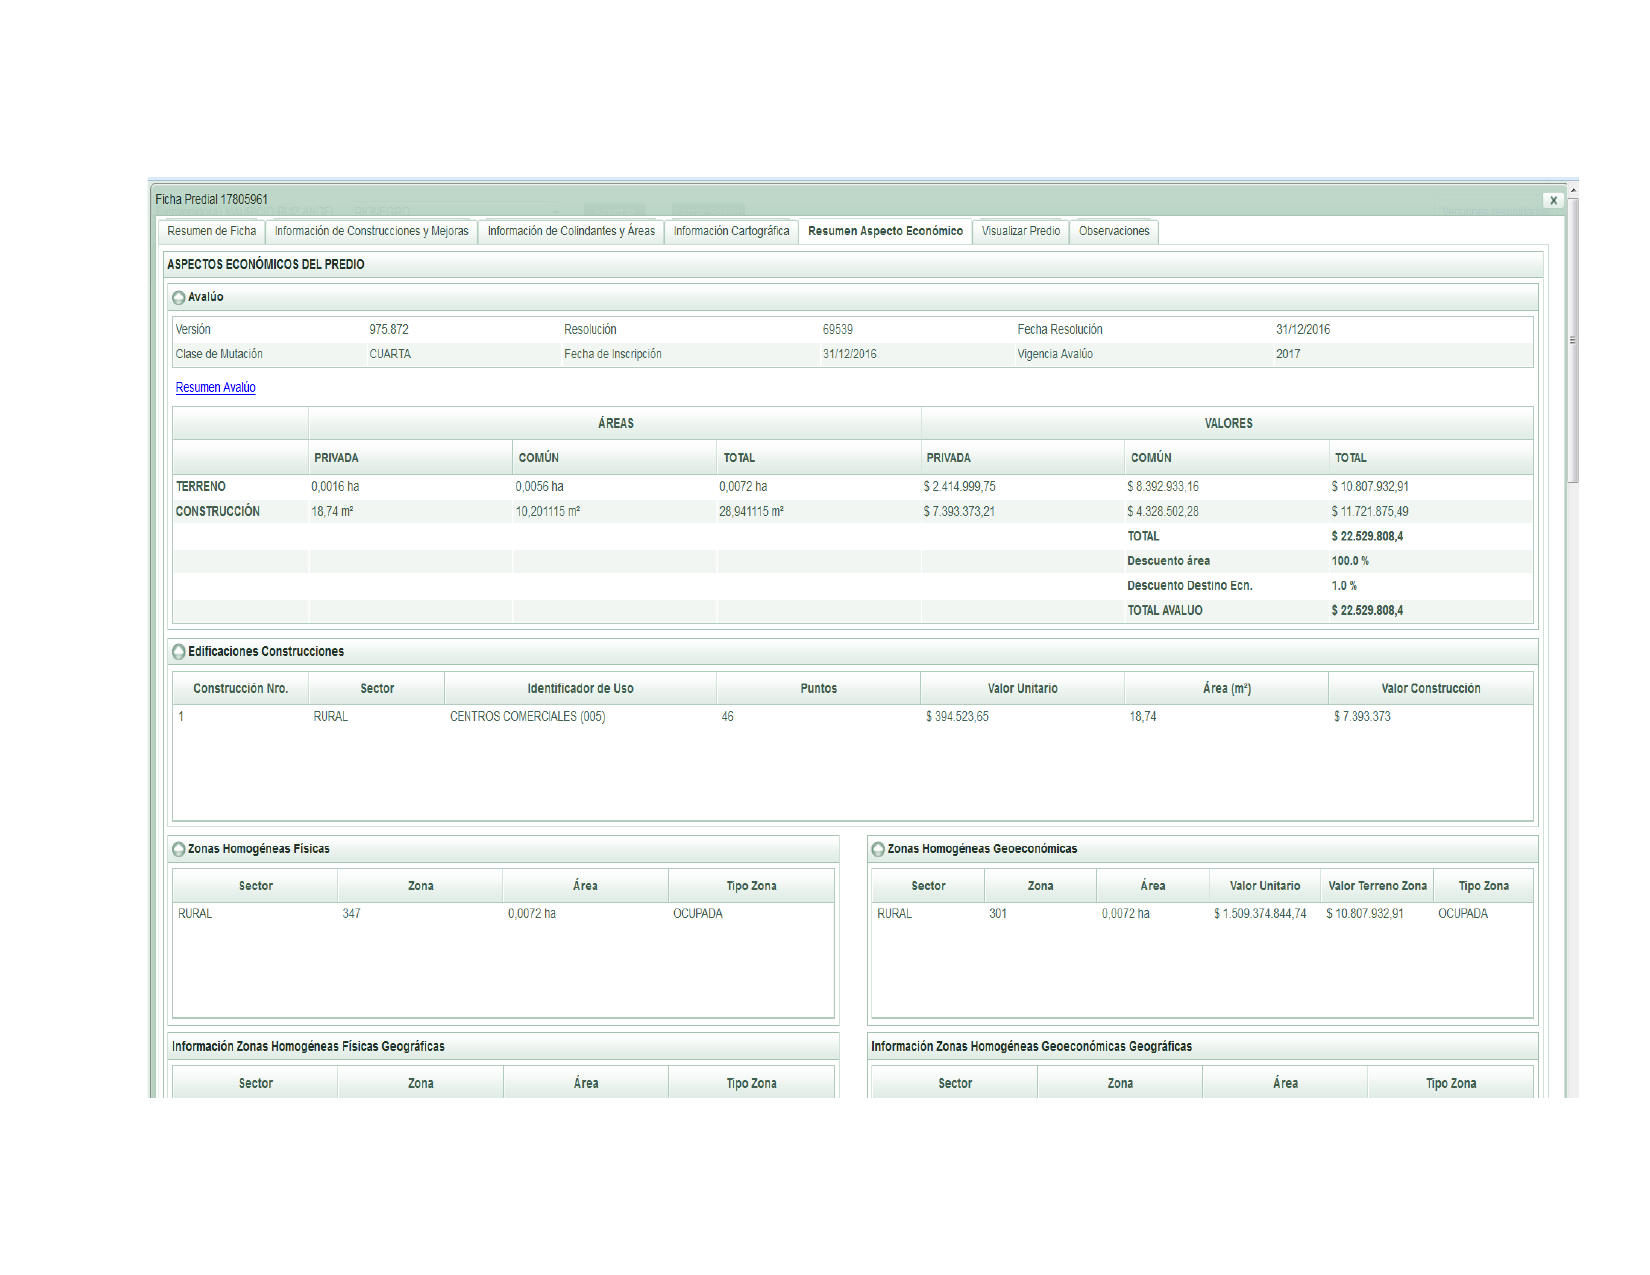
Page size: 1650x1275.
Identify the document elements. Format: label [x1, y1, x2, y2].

picture [147, 177, 1579, 1098]
